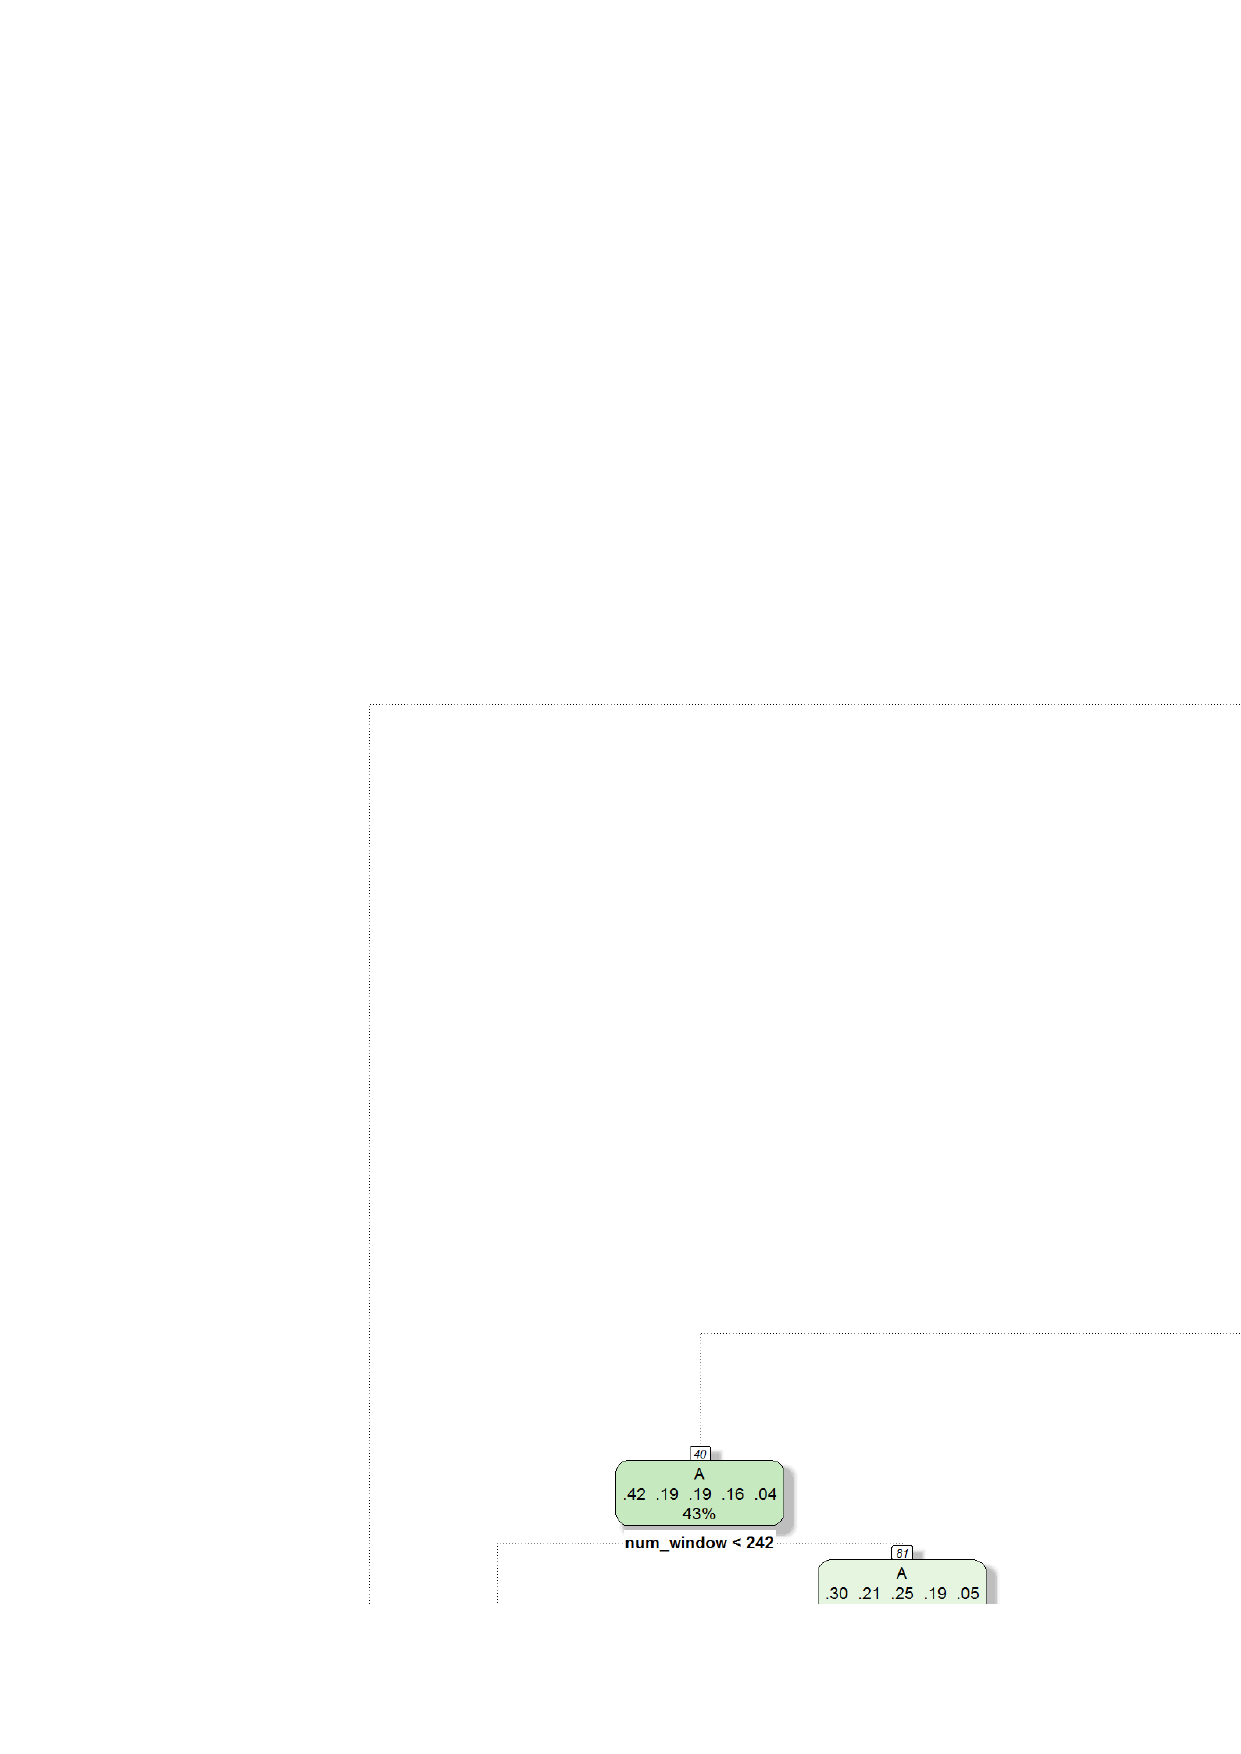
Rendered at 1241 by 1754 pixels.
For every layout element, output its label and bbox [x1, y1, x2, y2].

picture [150, 150, 1241, 1604]
